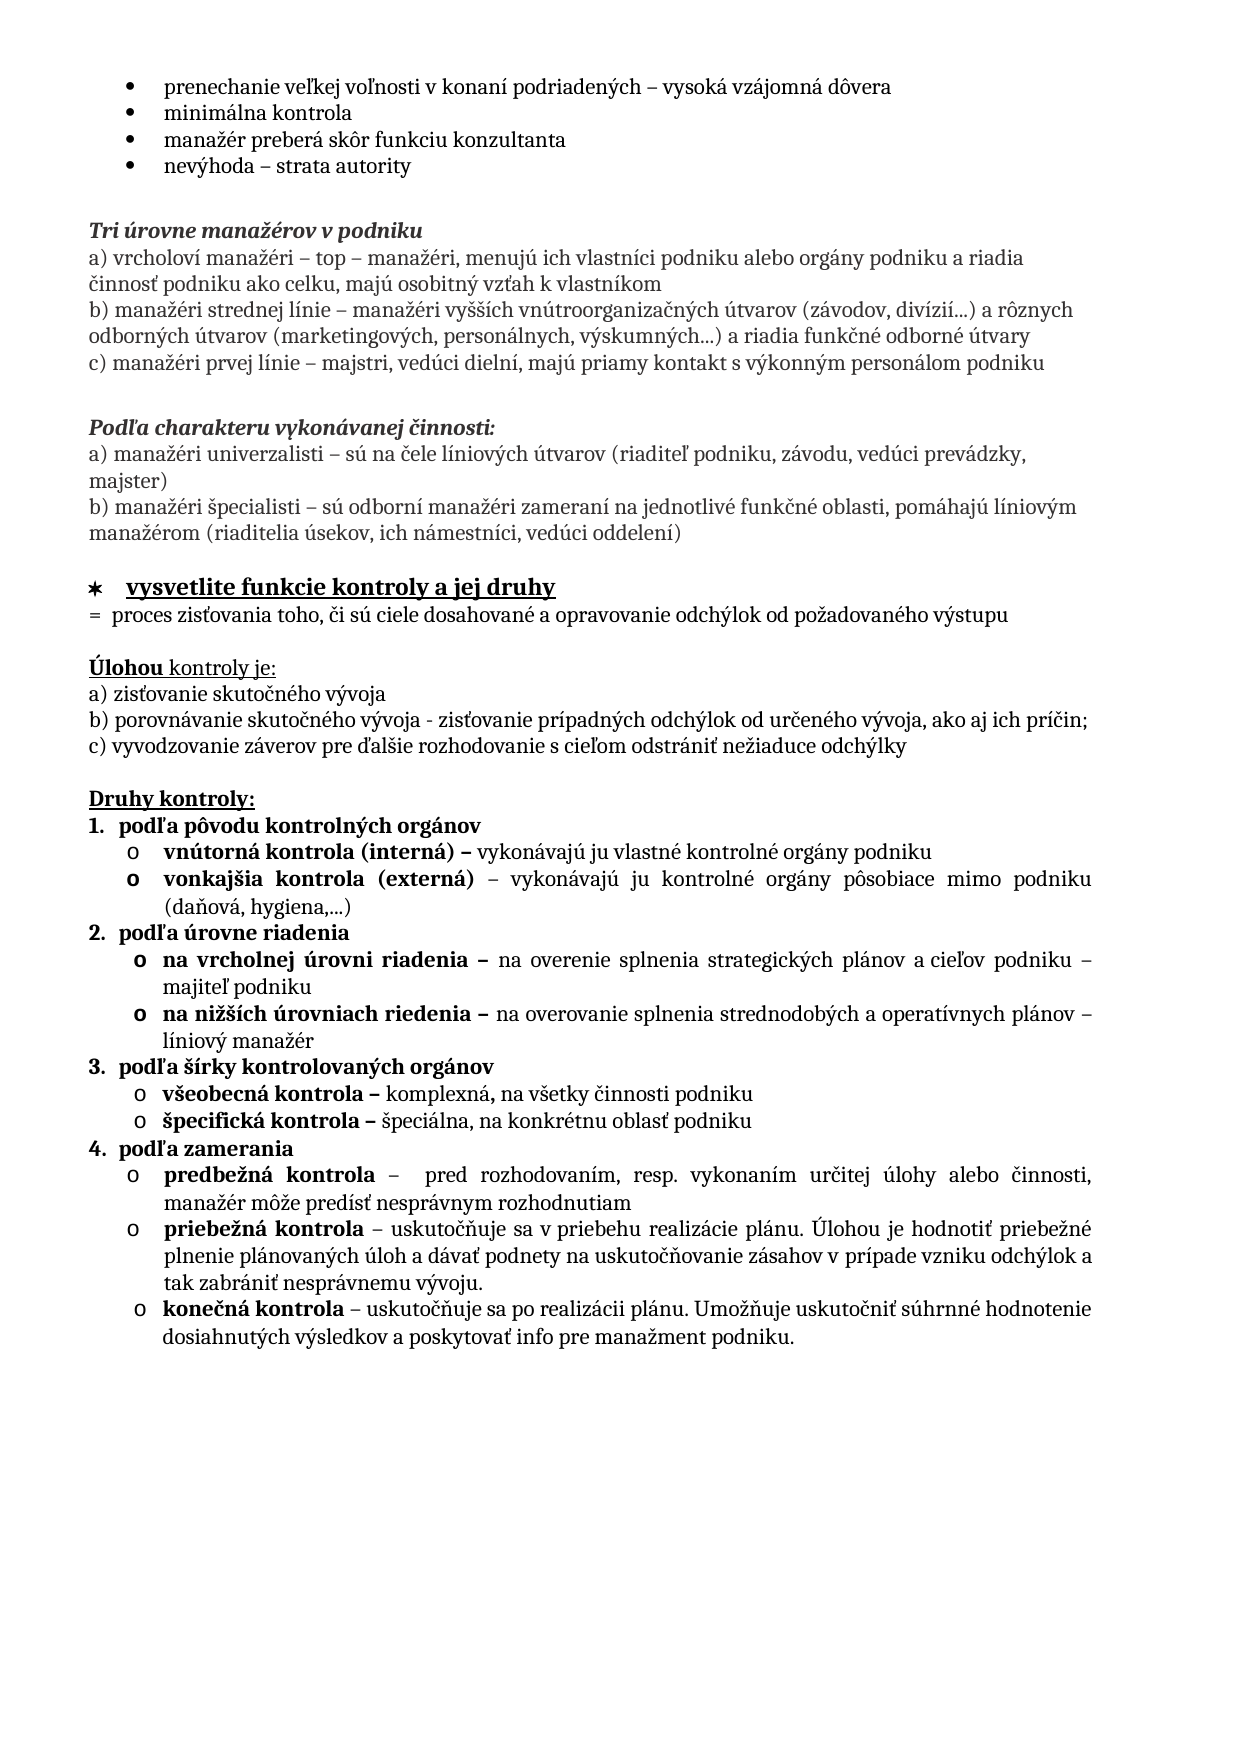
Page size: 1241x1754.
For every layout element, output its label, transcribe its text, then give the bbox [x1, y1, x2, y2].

text Úlohou kontroly je: [89, 654, 1093, 681]
list všeobecná kontrola – komplexná, na všetky činnosti podniku [133, 1081, 1093, 1108]
text = proces zisťovania toho, či sú ciele dosahované a opravovanie odchýlok od požadovaného výstupu [89, 602, 1093, 628]
list predbežná kontrola – pred rozhodovaním, resp. vykonaním určitej úlohy alebo činnosti, manažér môže predísť nesprávnym rozhodnutiam [126, 1162, 1093, 1216]
list na nižších úrovniach riedenia – na overovanie splnenia strednodobých a operatívnych plánov – líniový manažér [133, 1000, 1093, 1054]
text a) zisťovanie skutočného vývoja [89, 681, 1093, 707]
list podľa zamerania [89, 1136, 1093, 1162]
subtitle Podľa charakteru vykonávanej činnosti: [89, 408, 1093, 441]
list nevýhoda – strata autority [126, 153, 1093, 179]
text b) porovnávanie skutočného vývoja - zisťovanie prípadných odchýlok od určeného vývoja, ako aj ich príčin; [89, 707, 1093, 733]
subtitle Tri úrovne manažérov v podniku [89, 212, 1093, 244]
list na vrcholnej úrovni riadenia – na overenie splnenia strategických plánov a cieľov podniku – majiteľ podniku [133, 946, 1093, 1000]
list konečná kontrola – uskutočňuje sa po realizácii plánu. Umožňuje uskutočniť súhrnné hodnotenie dosiahnutých výsledkov a poskytovať info pre manažment podniku. [133, 1296, 1093, 1350]
list špecifická kontrola – špeciálna, na konkrétnu oblasť podniku [133, 1108, 1093, 1136]
list vnútorná kontrola (interná) – vykonávajú ju vlastné kontrolné orgány podniku [126, 839, 1093, 866]
list prenechanie veľkej voľnosti v konaní podriadených – vysoká vzájomná dôvera [126, 74, 1093, 100]
list podľa šírky kontrolovaných orgánov [89, 1054, 1093, 1081]
list minimálna kontrola [126, 100, 1093, 127]
text c) vyvodzovanie záverov pre ďalšie rozhodovanie s cieľom odstrániť nežiaduce odchýlky [89, 733, 1093, 760]
list podľa pôvodu kontrolných orgánov [89, 812, 1093, 839]
text Druhy kontroly: [89, 786, 1093, 812]
list priebežná kontrola – uskutočňuje sa v priebehu realizácie plánu. Úlohou je hodnotiť priebežné plnenie plánovaných úloh a dávať podnety na uskutočňovanie zásahov v prípade vzniku odchýlok a tak zabrániť nesprávnemu vývoju. [126, 1216, 1093, 1296]
text a) vrcholoví manažéri – top – manažéri, menujú ich vlastníci podniku alebo orgány podniku a riadia činnosť podniku ako celku, majú osobitný vzťah k vlastníkom b) manažéri strednej línie – manažéri vyšších vnútroorganizačných útvarov (závodov, divízií...) a rôznych odborných útvarov (marketingových, personálnych, výskumných...) a riadia funkčné odborné útvary c) manažéri prvej línie – majstri, vedúci dielní, majú priamy kontakt s výkonným personálom podniku [89, 244, 1093, 376]
text a) manažéri univerzalisti – sú na čele líniových útvarov (riaditeľ podniku, závodu, vedúci prevádzky, majster) b) manažéri špecialisti – sú odborní manažéri zameraní na jednotlivé funkčné oblasti, pomáhajú líniovým manažérom (riaditelia úsekov, ich námestníci, vedúci oddelení) [89, 441, 1093, 546]
list vysvetlite funkcie kontroly a jej druhy [89, 573, 1093, 602]
list vonkajšia kontrola (externá) – vykonávajú ju kontrolné orgány pôsobiace mimo podniku (daňová, hygiena,...) [126, 866, 1093, 920]
list manažér preberá skôr funkciu konzultanta [126, 127, 1093, 153]
list podľa úrovne riadenia [89, 920, 1093, 946]
